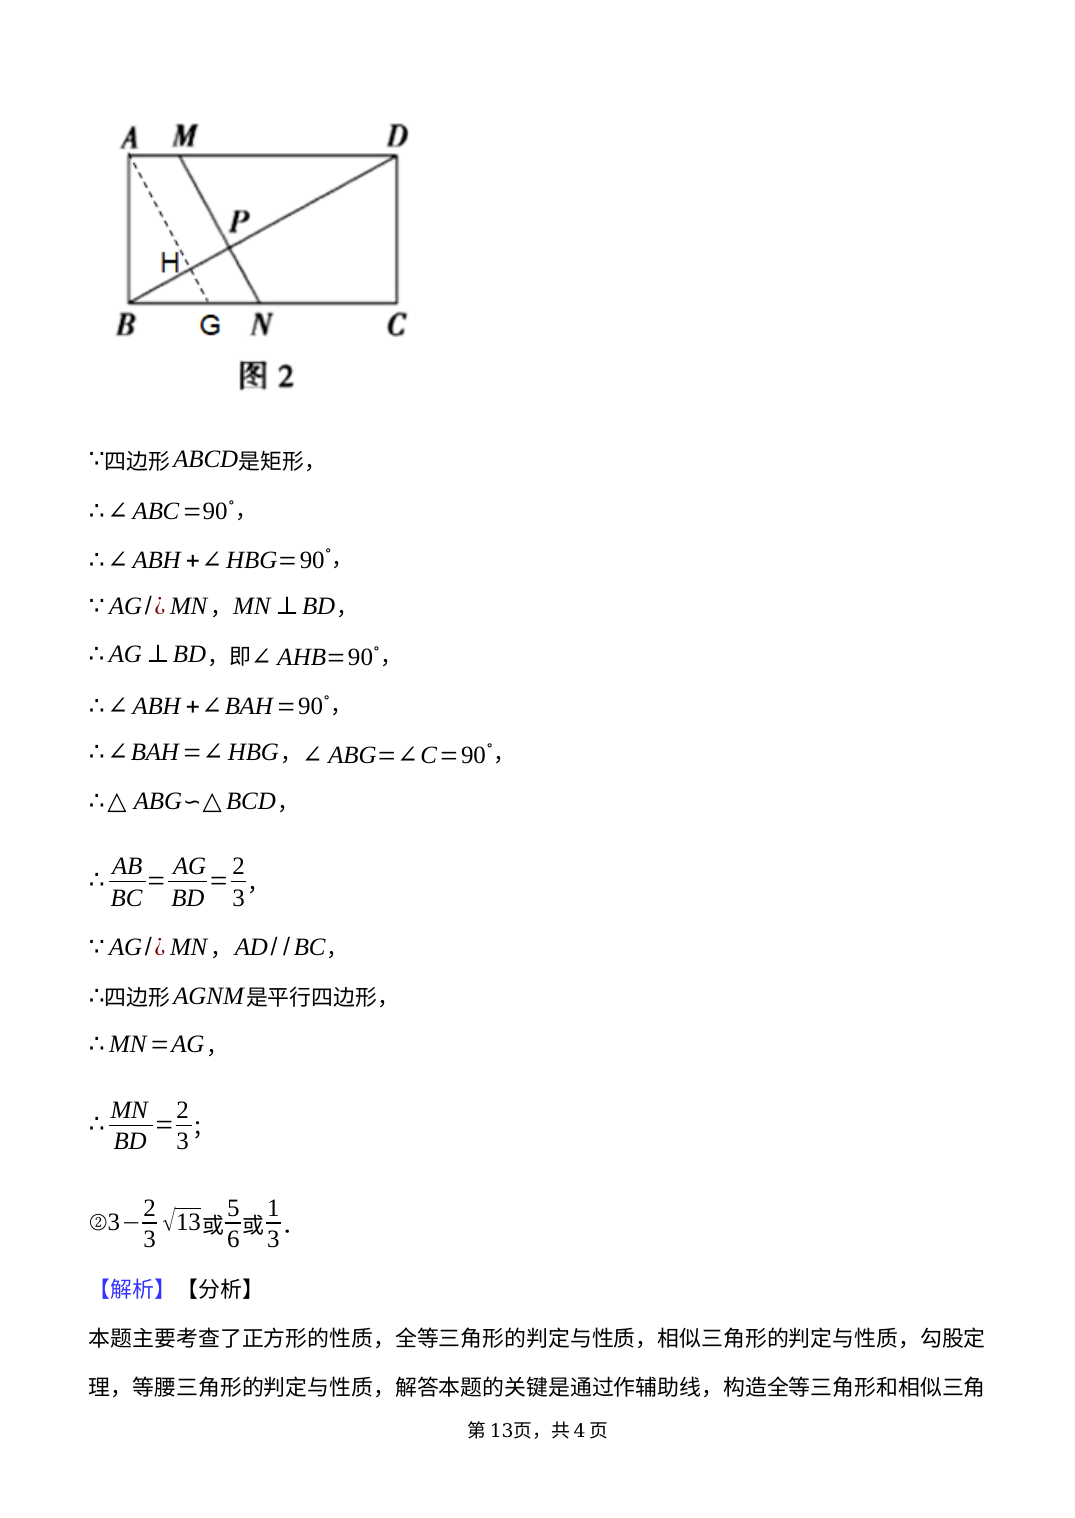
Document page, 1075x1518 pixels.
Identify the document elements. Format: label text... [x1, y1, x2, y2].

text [89, 1272, 986, 1402]
picture [88, 102, 427, 398]
text 13.【答案】解： ． 理由：过点作交于点、交于点，如图： 四边形是矩形， ， ， ，， ，即， ， ，， ∽， ， ，， 四边形是平行四边形， ， ； 或或． [89, 102, 986, 1256]
